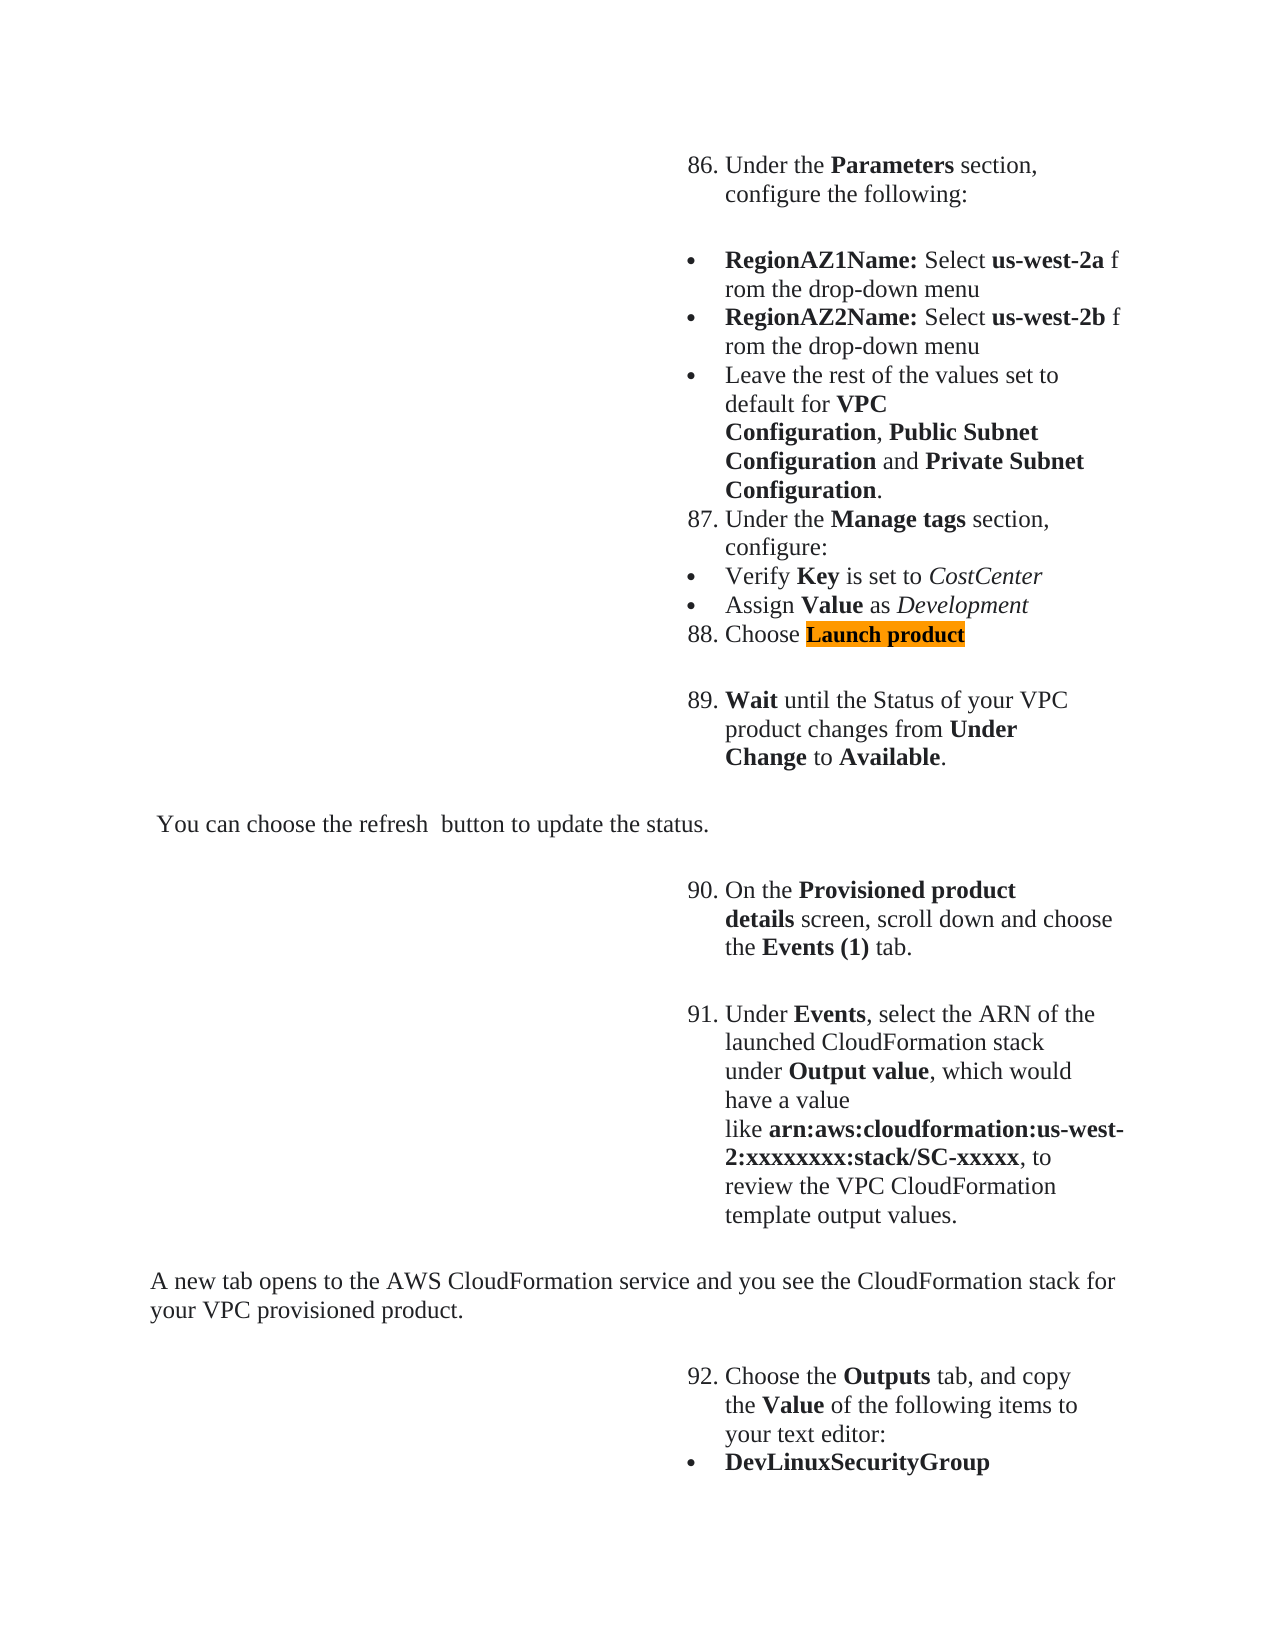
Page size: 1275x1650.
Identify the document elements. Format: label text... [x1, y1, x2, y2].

list DevLinuxSecurityGroup [687, 1447, 1125, 1476]
list Leave the rest of the values set to default for VPC Configuration, Public Subnet Configuration and Private Subnet Configuration. [687, 360, 1125, 504]
list Under Events, select the ARN of the launched CloudFormation stack under Output value, which would have a value like arn:aws:cloudformation:us-west-2:xxxxxxxx:stack/SC-xxxxx, to review the VPC CloudFormation template output values. [687, 999, 1125, 1229]
text A new tab opens to the AWS CloudFormation service and you see the CloudFormation stack for your VPC provisioned product. [150, 1266, 1125, 1324]
list Assign Value as Development [687, 590, 1125, 619]
list Verify Key is set to CostCenter [687, 561, 1125, 590]
text You can choose the refresh button to update the status. [150, 809, 1125, 837]
list On the Provisioned product details screen, scroll down and choose the Events (1) tab. [687, 875, 1125, 961]
list Wait until the Status of your VPC product changes from Under Change to Available. [687, 685, 1125, 771]
list Choose Launch product [687, 619, 1125, 647]
list Choose the Outputs tab, and copy the Value of the following items to your text editor: [687, 1361, 1125, 1447]
list Under the Parameters section, configure the following: [687, 150, 1125, 207]
list Under the Manage tags section, configure: [687, 504, 1125, 561]
list RegionAZ1Name: Select us-west-2a from the drop-down menu [687, 245, 1125, 302]
list RegionAZ2Name: Select us-west-2b from the drop-down menu [687, 302, 1125, 360]
